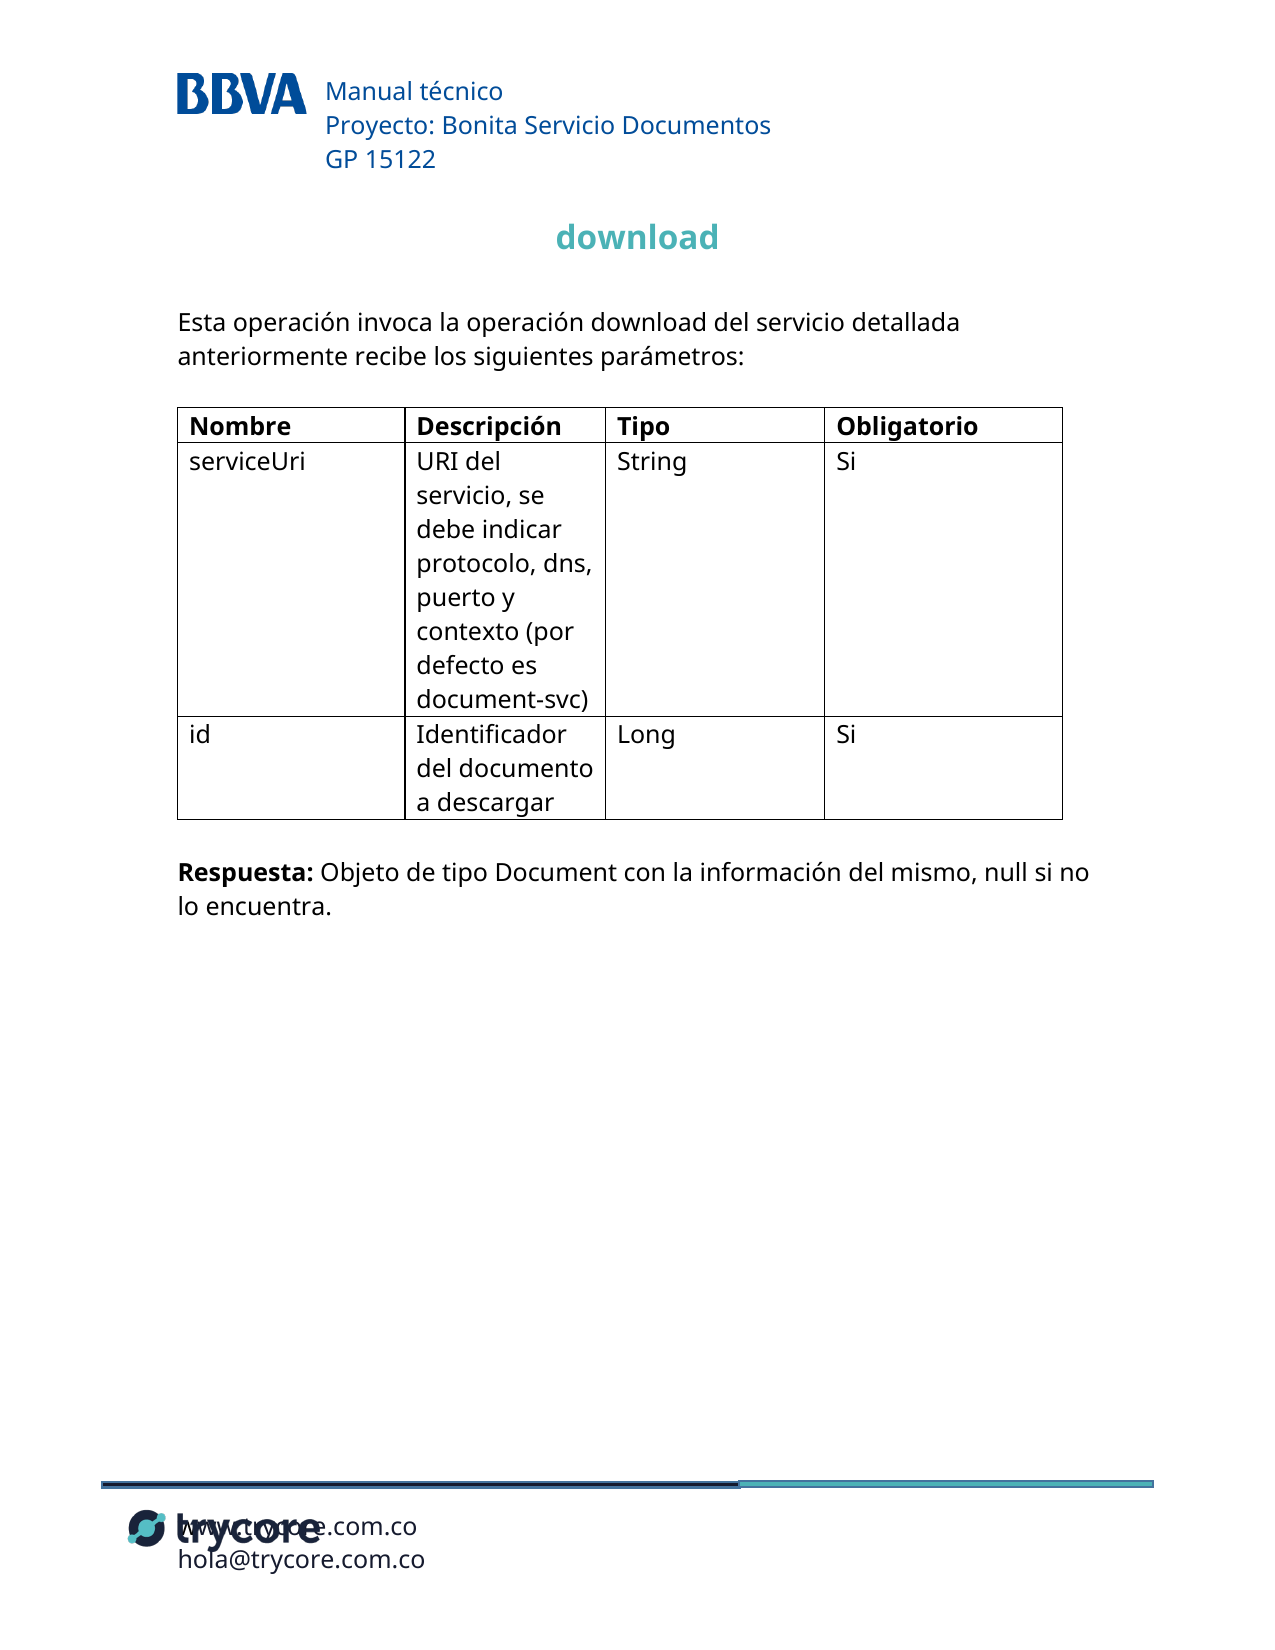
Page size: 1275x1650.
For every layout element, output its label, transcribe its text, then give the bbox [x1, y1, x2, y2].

table_header Nombre [178, 408, 404, 442]
text Esta operación invoca la operación download del servicio detallada anteriormente recibe los siguientes parámetros: [177, 305, 1098, 373]
table_cell String [606, 443, 824, 716]
table_cell serviceUri [178, 443, 404, 716]
table_header Obligatorio [825, 408, 1062, 442]
table_cell id [178, 717, 404, 819]
picture [120, 1500, 321, 1554]
table_header Tipo [606, 408, 824, 442]
table_cell Si [825, 443, 1062, 716]
text Respuesta: Objeto de tipo Document con la información del mismo, null si no lo encuentra. [177, 854, 1098, 922]
subtitle download [177, 214, 1098, 305]
table_cell Si [825, 717, 1062, 819]
table_header Descripción [406, 408, 605, 442]
picture [177, 73, 307, 114]
table_cell Long [606, 717, 824, 819]
table_cell URI del servicio, se debe indicar protocolo, dns, puerto y contexto (por defecto es document-svc) [406, 443, 605, 716]
table_cell Identificador del documento a descargar [406, 717, 605, 819]
